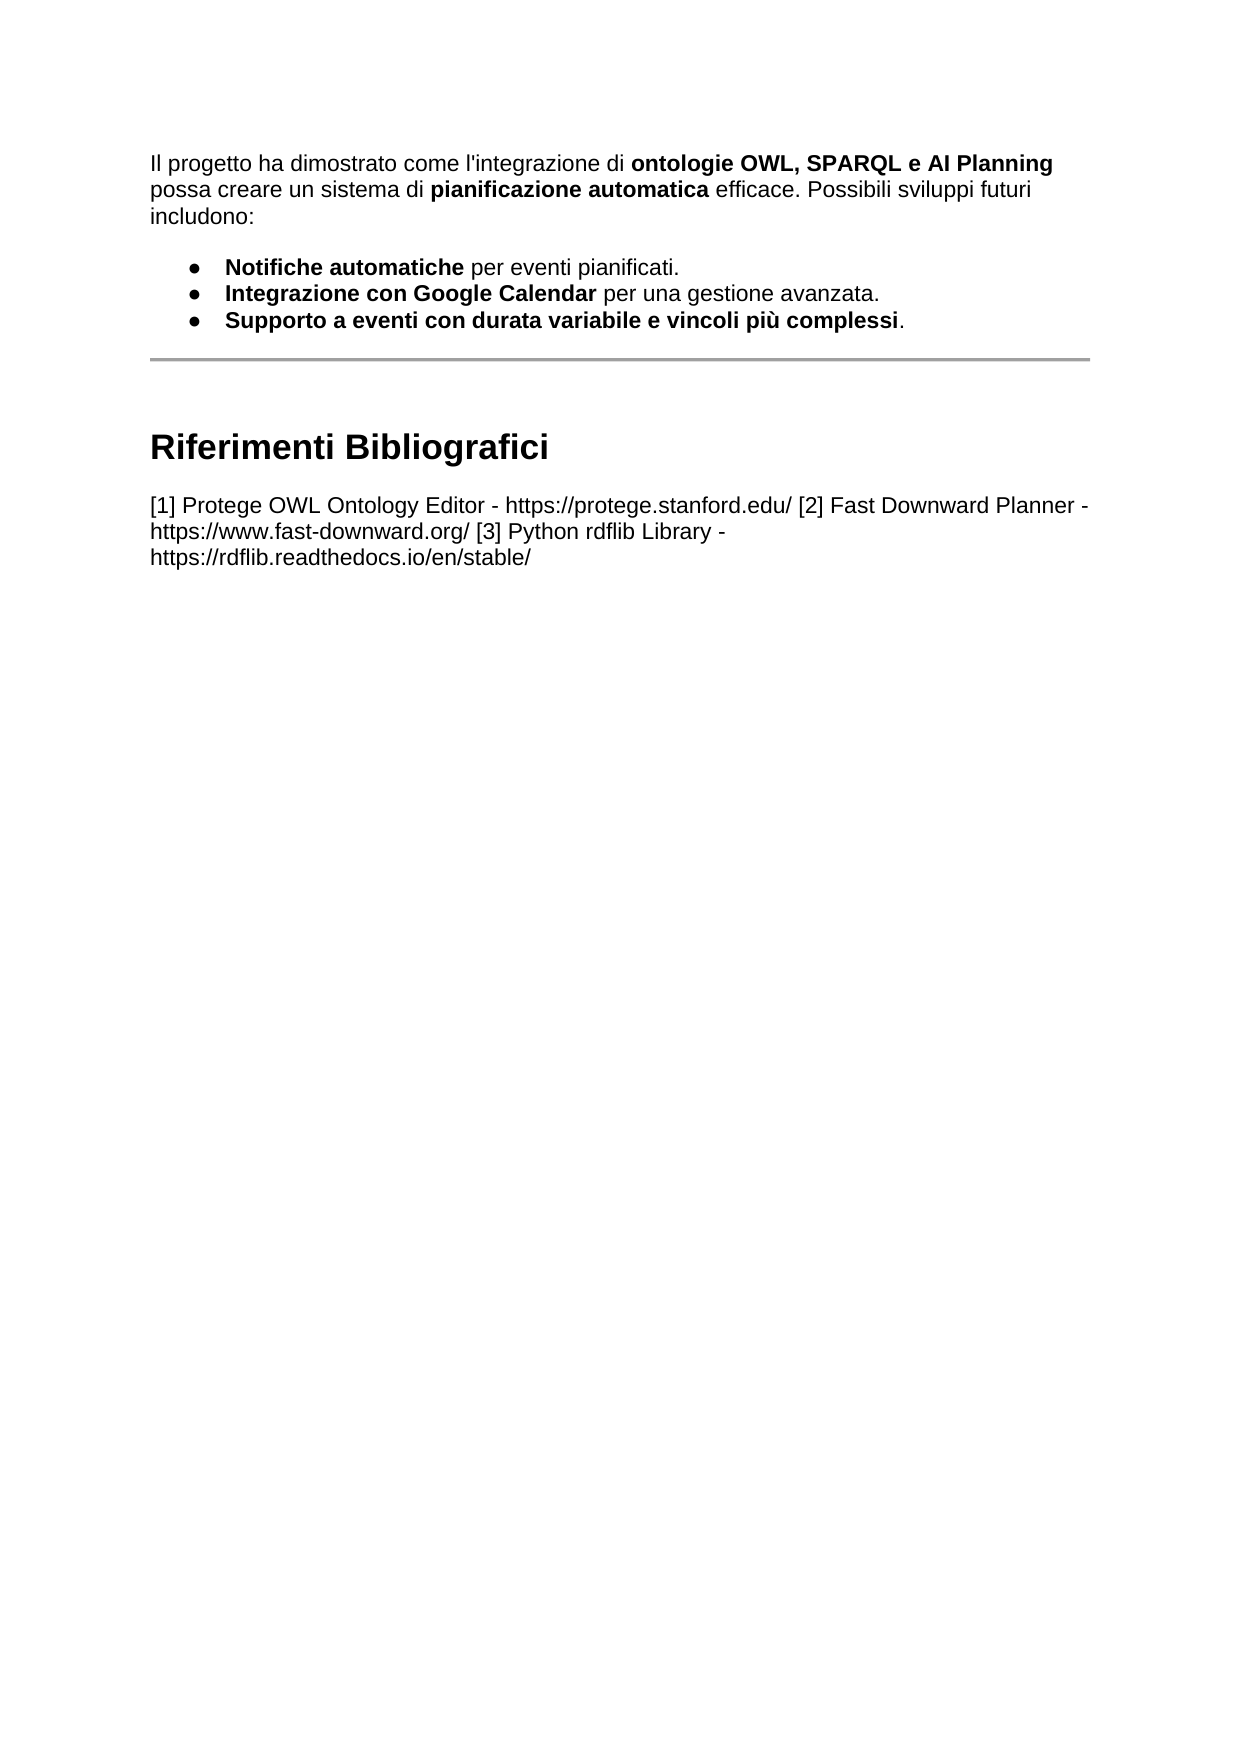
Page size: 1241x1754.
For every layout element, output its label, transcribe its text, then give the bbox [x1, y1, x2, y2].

list Supporto a eventi con durata variabile e vincoli più complessi. [187, 307, 1090, 333]
text Il progetto ha dimostrato come l'integrazione di ontologie OWL, SPARQL e AI Planning possa creare un sistema di pianificazione automatica efficace. Possibili sviluppi futuri includono: [150, 150, 1090, 229]
text [1] Protege OWL Ontology Editor - https://protege.stanford.edu/ [2] Fast Downward Planner - https://www.fast-downward.org/ [3] Python rdflib Library - https://rdflib.readthedocs.io/en/stable/ [150, 492, 1090, 571]
list Integrazione con Google Calendar per una gestione avanzata. [187, 280, 1090, 307]
subtitle Riferimenti Bibliografici [150, 426, 1090, 467]
list Notifiche automatiche per eventi pianificati. [187, 254, 1090, 280]
